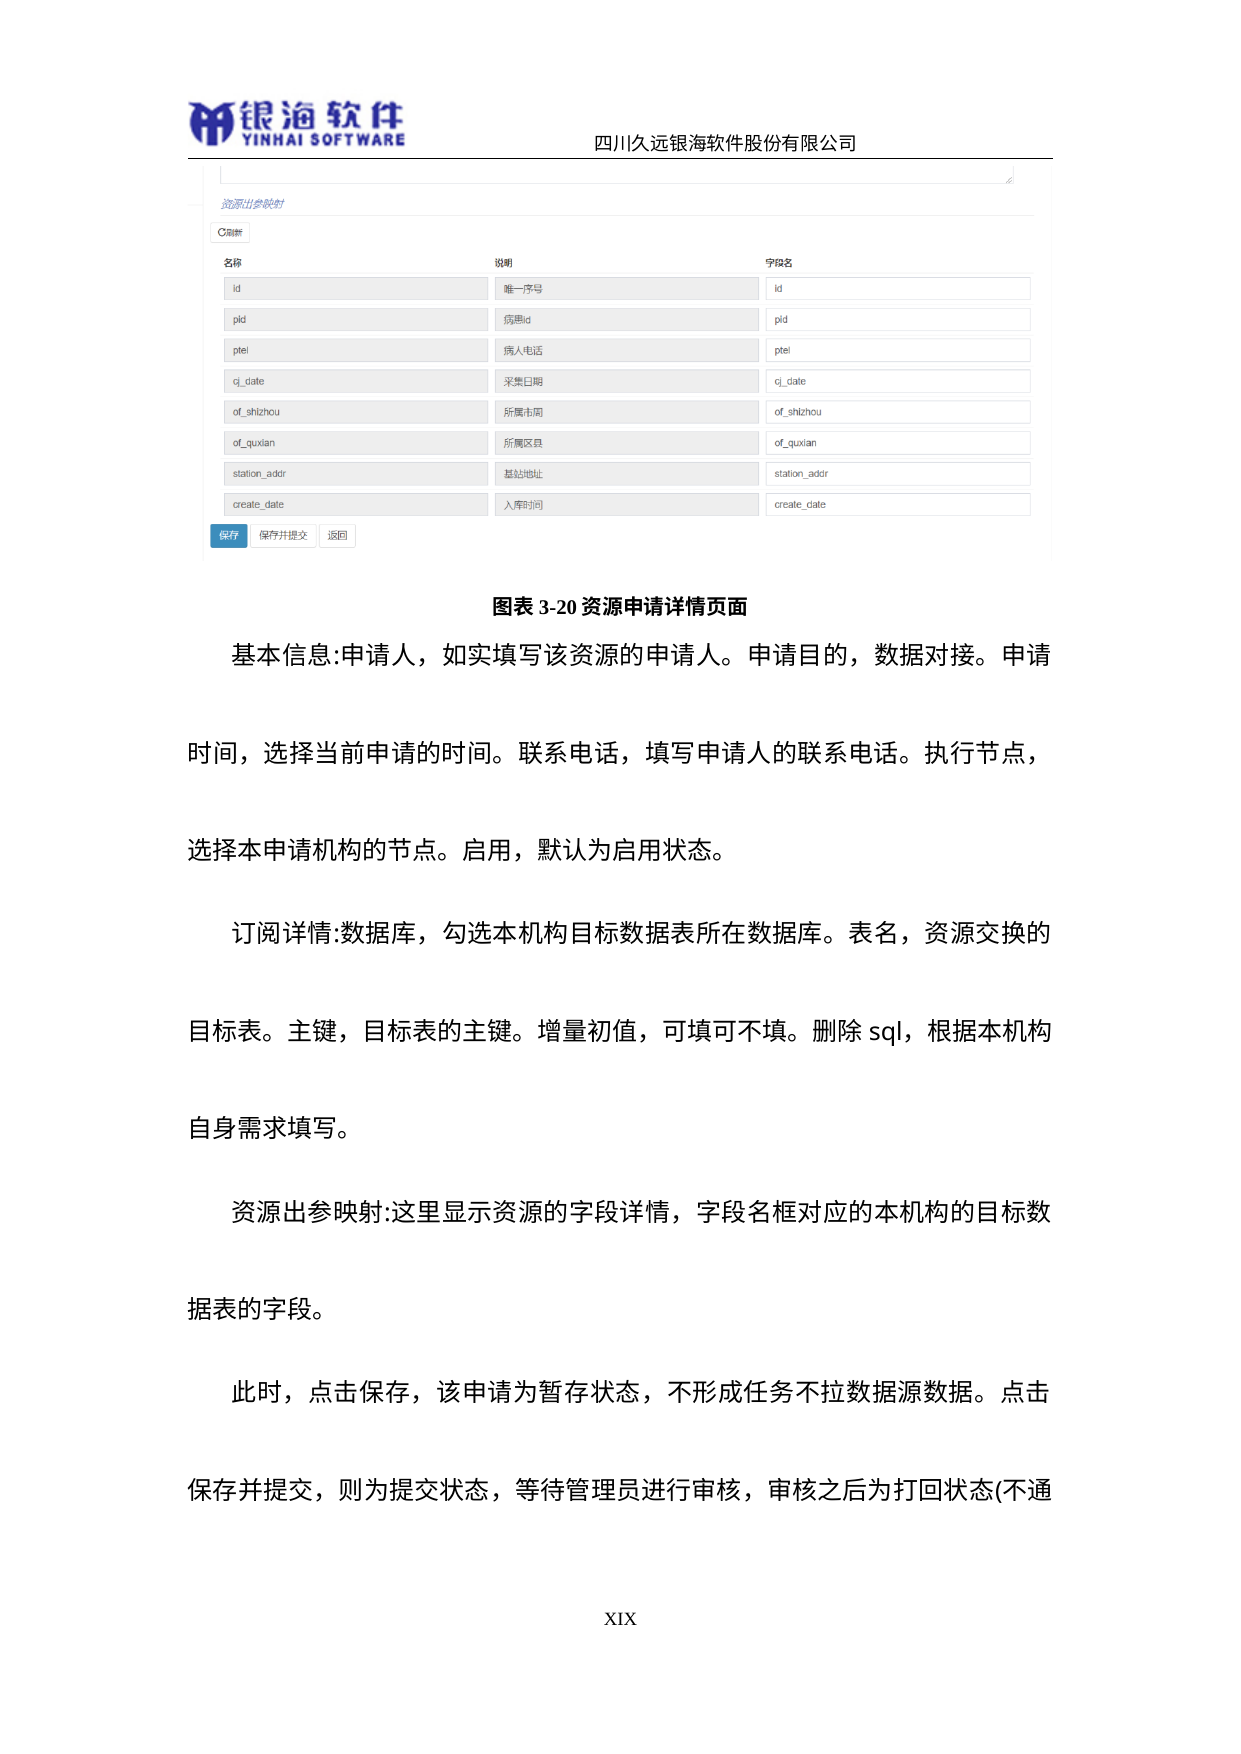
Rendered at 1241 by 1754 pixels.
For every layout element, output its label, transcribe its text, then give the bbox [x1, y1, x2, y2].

text 基本信息:申请人，如实填写该资源的申请人。申请目的，数据对接。申请时间，选择当前申请的时间。联系电话，填写申请人的联系电话。执行节点，选择本申请机构的节点。启用，默认为启用状态。 [187, 621, 1053, 881]
text 订阅详情:数据库，勾选本机构目标数据表所在数据库。表名，资源交换的目标表。主键，目标表的主键。增量初值，可填可不填。删除sql，根据本机构自身需求填写。 [187, 899, 1053, 1159]
text 图表 3-20资源申请详情页面 [187, 589, 1053, 621]
picture [187, 166, 1052, 561]
text 资源出参映射:这里显示资源的字段详情，字段名框对应的本机构的目标数据表的字段。 [187, 1178, 1053, 1340]
picture [187, 88, 412, 150]
text 此时，点击保存，该申请为暂存状态，不形成任务不拉数据源数据。点击保存并提交，则为提交状态，等待管理员进行审核，审核之后为打回状态(不通过)，则不能拉取数据源数据，审核之后为审核状态(通过)，则形成交换任务可定时进行数据交换。 [187, 1358, 1053, 1521]
